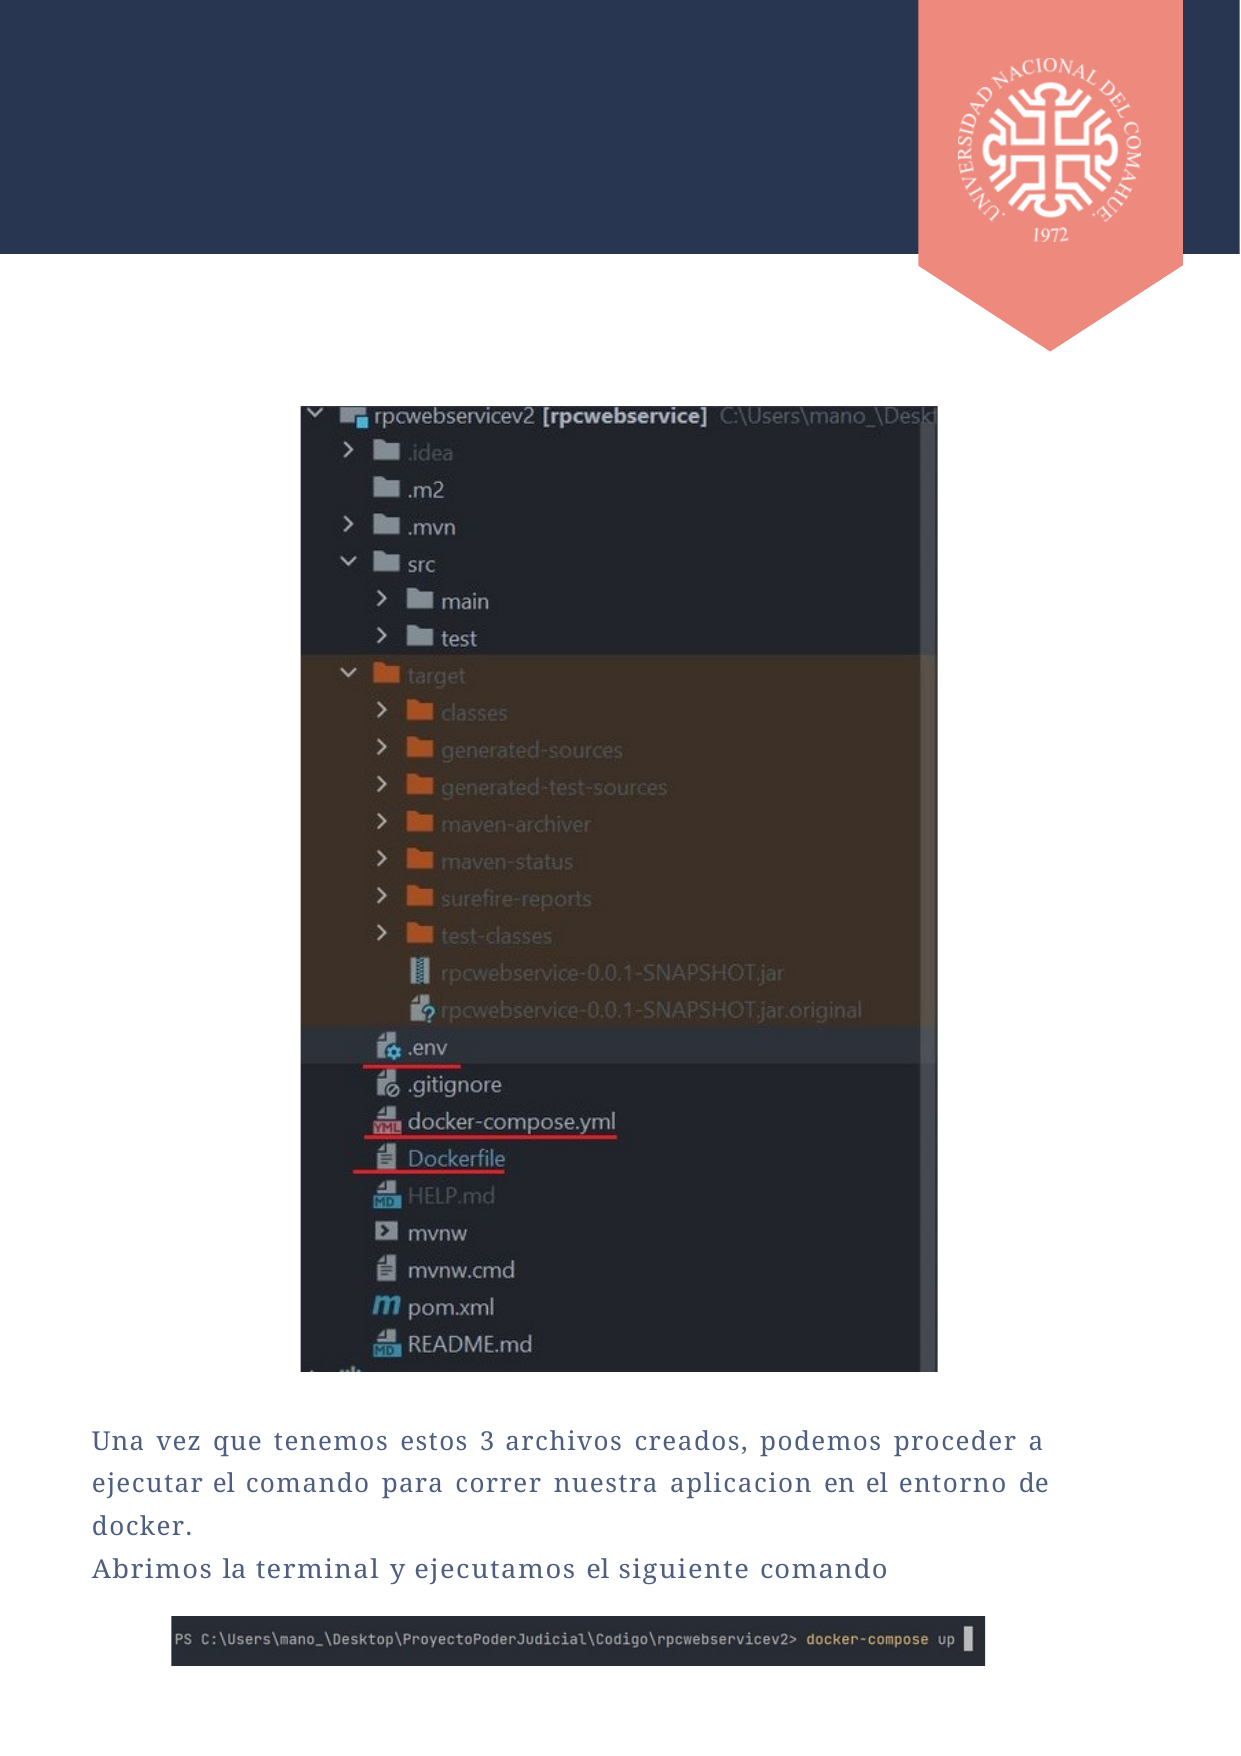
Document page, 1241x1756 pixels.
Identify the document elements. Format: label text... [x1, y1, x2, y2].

picture [300, 406, 938, 1372]
text Una vez que tenemos estos 3 archivos creados, podemos proceder a ejecutar el comando para correr nuestra aplicacion en el entorno de docker. [92, 1422, 1111, 1543]
picture [958, 58, 1141, 242]
text Abrimos la terminal y ejecutamos el siguiente comando [92, 1551, 1221, 1587]
picture [171, 1616, 986, 1666]
